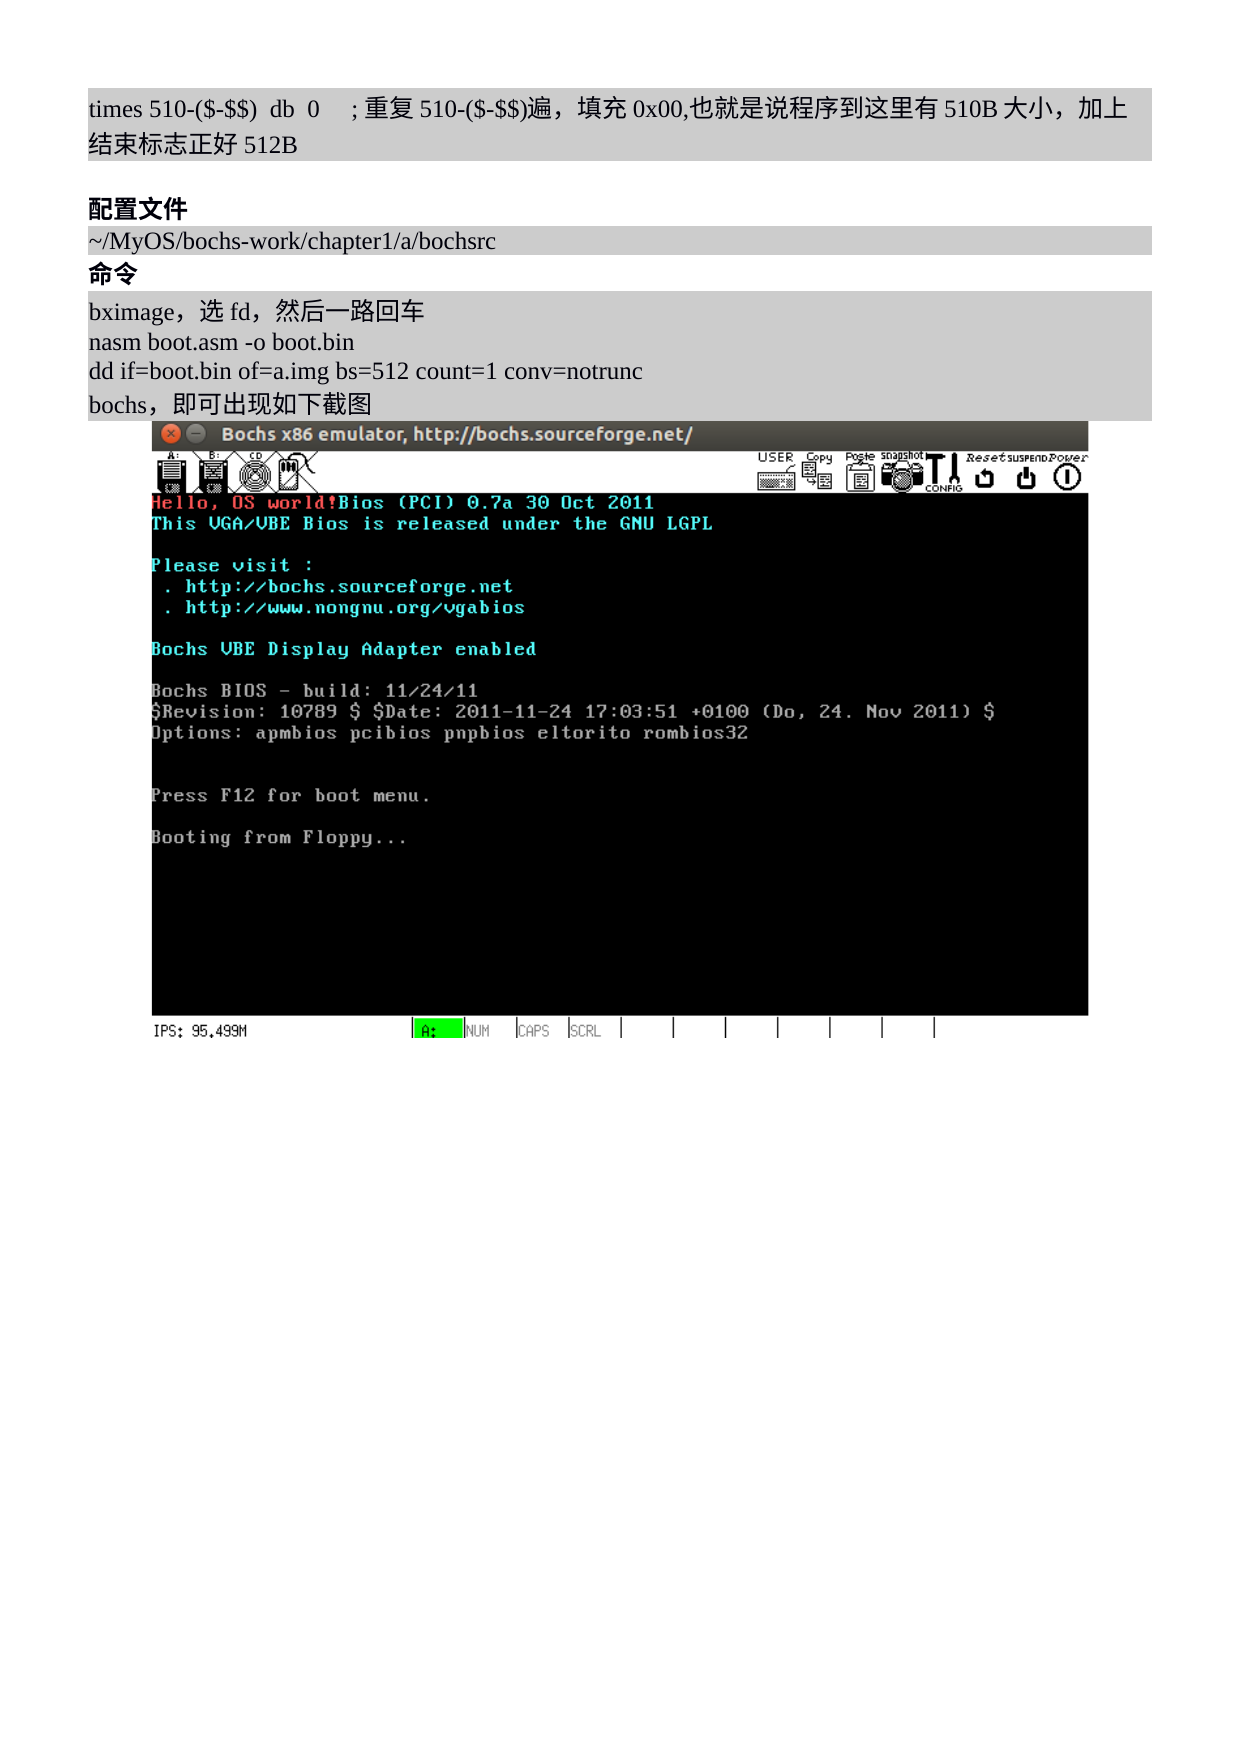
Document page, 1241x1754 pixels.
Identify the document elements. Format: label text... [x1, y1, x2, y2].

text nasm boot.asm -o boot.bin [88, 327, 1152, 356]
text bochs，即可出现如下截图 [88, 385, 1152, 421]
picture [151, 421, 1089, 1038]
text 配置文件 [88, 190, 1152, 226]
text dd if=boot.bin of=a.img bs=512 count=1 conv=notrunc [88, 356, 1152, 385]
text times 510-($-$$) db 0 ; 重复510-($-$$)遍，填充0x00,也就是说程序到这里有510B大小，加上结束标志正好512B [88, 88, 1152, 161]
text bximage，选fd，然后一路回车 [88, 291, 1152, 327]
text ~/MyOS/bochs-work/chapter1/a/bochsrc [88, 226, 1152, 255]
text 命令 [88, 255, 1152, 291]
